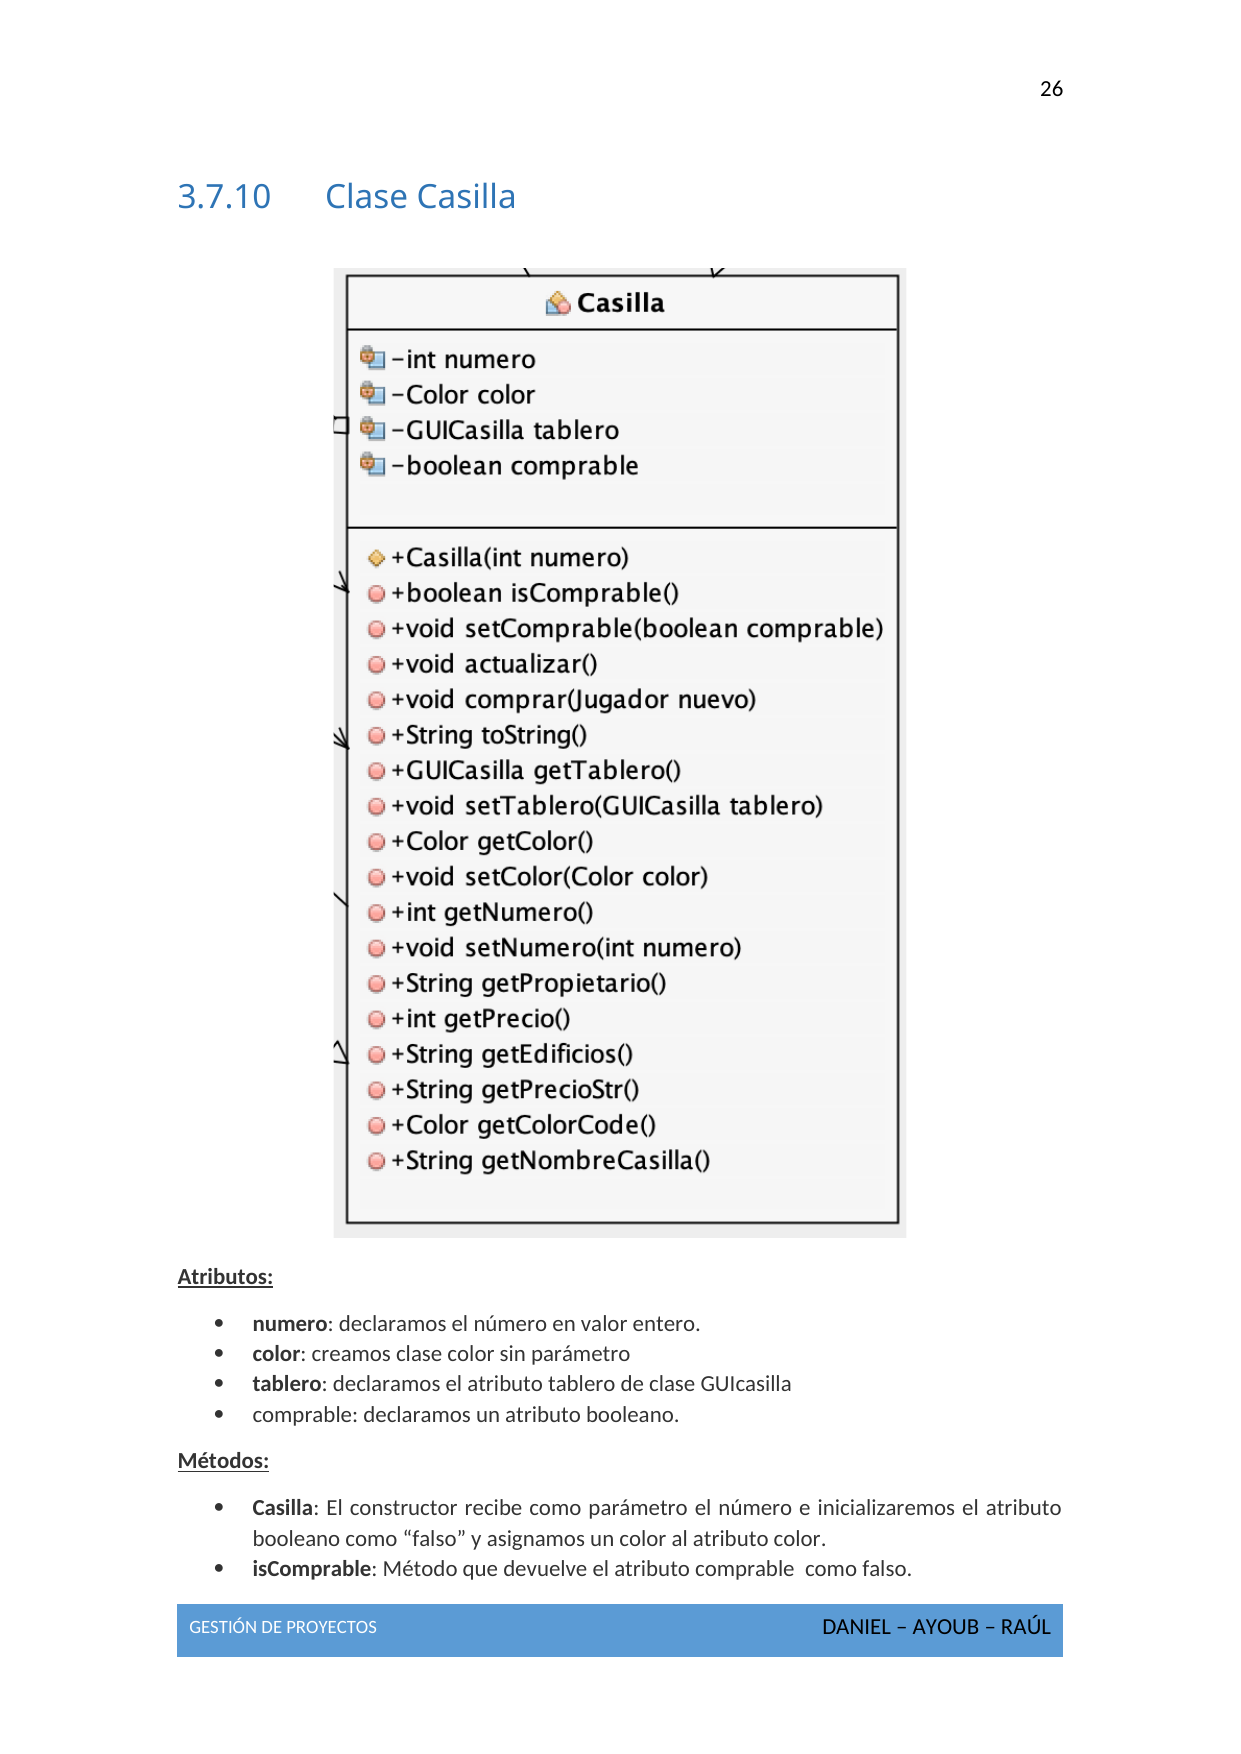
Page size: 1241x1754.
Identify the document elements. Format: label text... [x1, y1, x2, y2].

list numero: declaramos el número en valor entero. [215, 1309, 1063, 1337]
text Métodos: [177, 1447, 1063, 1475]
picture [333, 268, 907, 1238]
list isComprable: Método que devuelve el atributo comprable como falso. [215, 1554, 1063, 1582]
list comprable: declaramos un atributo booleano. [215, 1400, 1063, 1428]
subtitle Clase Casilla [177, 173, 1063, 218]
list color: creamos clase color sin parámetro [215, 1339, 1063, 1367]
text Atributos: [177, 1262, 1063, 1290]
list tablero: declaramos el atributo tablero de clase GUIcasilla [215, 1369, 1063, 1398]
list Casilla: El constructor recibe como parámetro el número e inicializaremos el atributo booleano como “falso” y asignamos un color al atributo color. [215, 1493, 1063, 1552]
